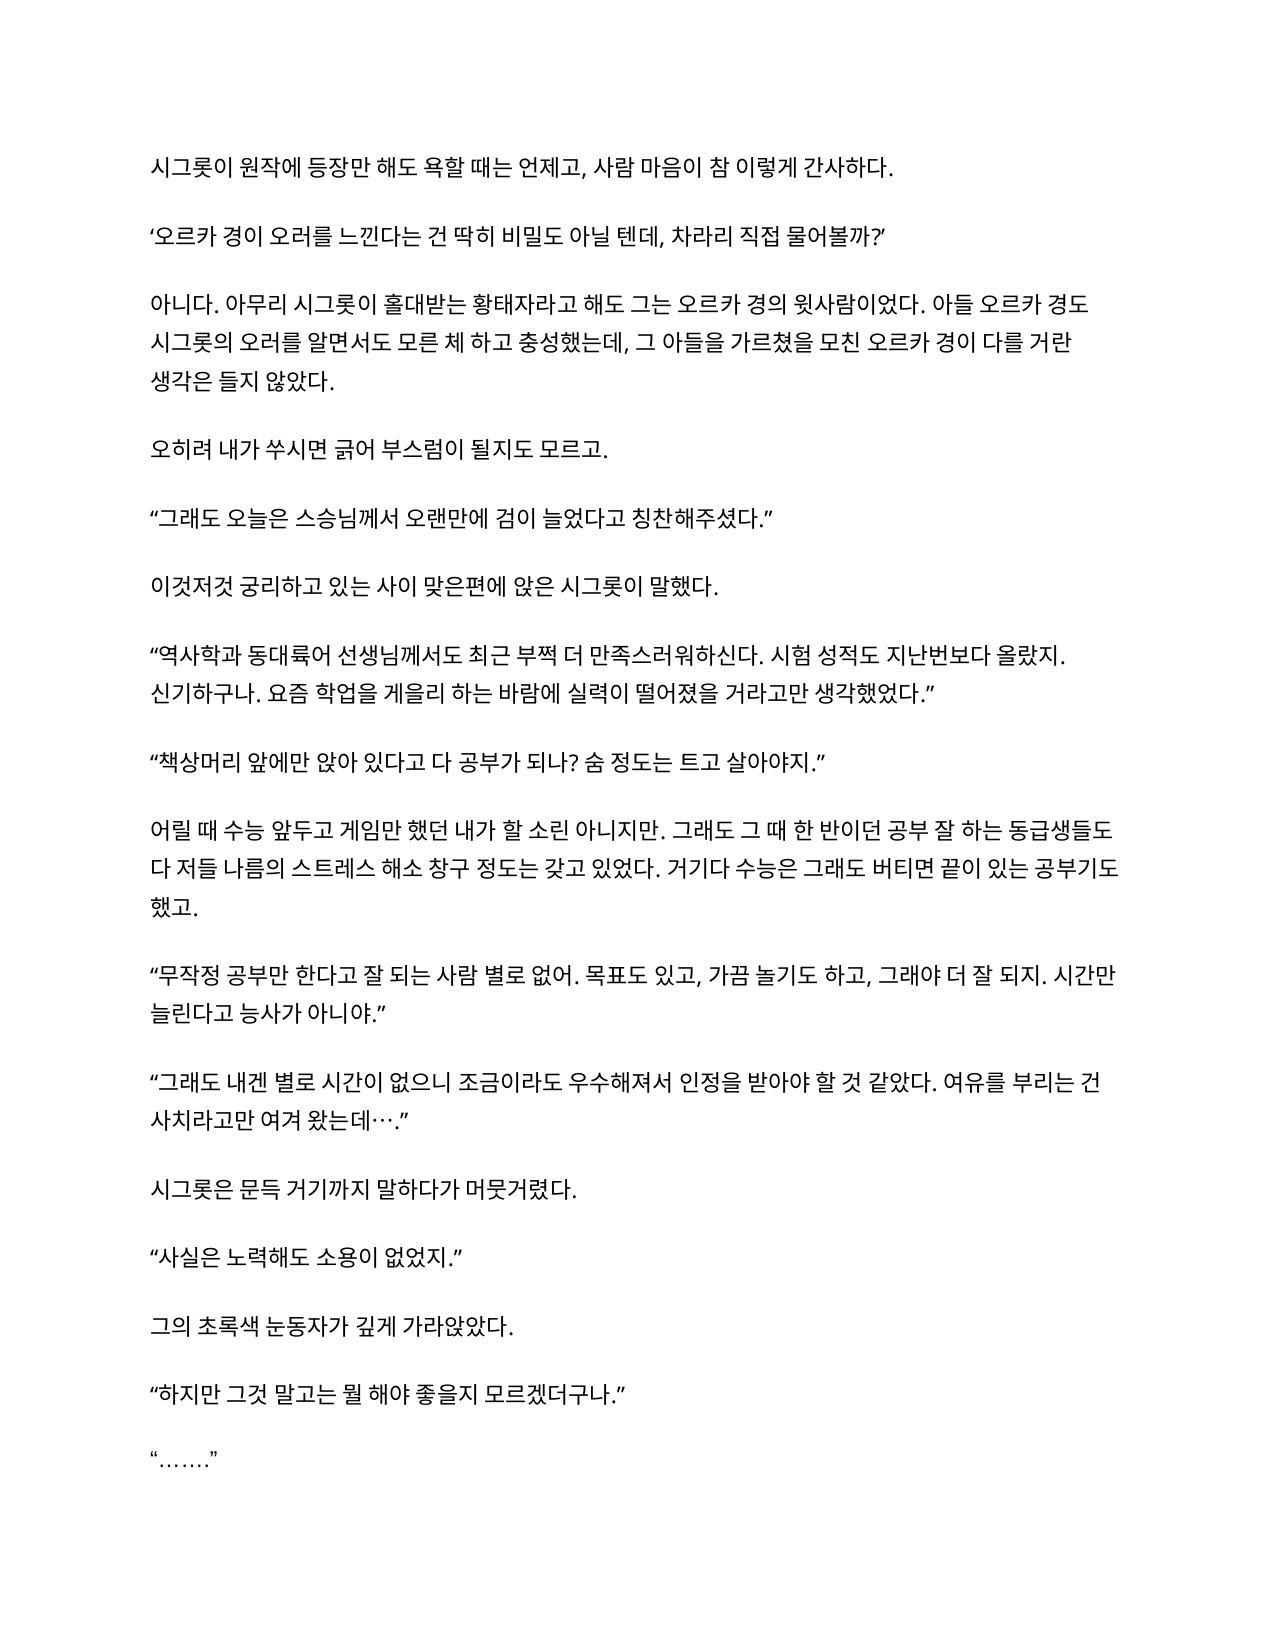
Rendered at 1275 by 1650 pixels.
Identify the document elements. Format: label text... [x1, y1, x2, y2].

text “무작정 공부만 한다고 잘 되는 사람 별로 없어. 목표도 있고, 가끔 놀기도 하고, 그래야 더 잘 되지. 시간만 늘린다고 능사가 아니야.” [150, 958, 1125, 1029]
text “그래도 오늘은 스승님께서 오랜만에 검이 늘었다고 칭찬해주셨다.” [150, 501, 1125, 534]
text “역사학과 동대륙어 선생님께서도 최근 부쩍 더 만족스러워하신다. 시험 성적도 지난번보다 올랐지. 신기하구나. 요즘 학업을 게을리 하는 바람에 실력이 떨어졌을 거라고만 생각했었다.” [150, 638, 1125, 709]
text 그의 초록색 눈동자가 깊게 가라앉았다. [150, 1309, 1125, 1342]
text 오히려 내가 쑤시면 긁어 부스럼이 될지도 모르고. [150, 432, 1125, 465]
text 시그롯은 문득 거기까지 말하다가 머뭇거렸다. [150, 1172, 1125, 1205]
text 시그롯이 원작에 등장만 해도 욕할 때는 언제고, 사람 마음이 참 이렇게 간사하다. [150, 150, 1125, 183]
text ‘오르카 경이 오러를 느낀다는 건 딱히 비밀도 아닐 텐데, 차라리 직접 물어볼까?’ [150, 218, 1125, 252]
text “하지만 그것 말고는 뭘 해야 좋을지 모르겠더구나.” [150, 1377, 1125, 1411]
text 아니다. 아무리 시그롯이 홀대받는 황태자라고 해도 그는 오르카 경의 윗사람이었다. 아들 오르카 경도 시그롯의 오러를 알면서도 모른 체 하고 충성했는데, 그 아들을 가르쳤을 모친 오르카 경이 다를 거란 생각은 들지 않았다. [150, 287, 1125, 397]
text “그래도 내겐 별로 시간이 없으니 조금이라도 우수해져서 인정을 받아야 할 것 같았다. 여유를 부리는 건 사치라고만 여겨 왔는데….” [150, 1065, 1125, 1136]
text “…….” [150, 1446, 1125, 1472]
text “사실은 노력해도 소용이 없었지.” [150, 1240, 1125, 1273]
text 이것저것 궁리하고 있는 사이 맞은편에 앉은 시그롯이 말했다. [150, 569, 1125, 602]
text 어릴 때 수능 앞두고 게임만 했던 내가 할 소린 아니지만. 그래도 그 때 한 반이던 공부 잘 하는 동급생들도 다 저들 나름의 스트레스 해소 창구 정도는 갖고 있었다. 거기다 수능은 그래도 버티면 끝이 있는 공부기도 했고. [150, 813, 1125, 923]
text “책상머리 앞에만 앉아 있다고 다 공부가 되나? 숨 정도는 트고 살아야지.” [150, 744, 1125, 778]
